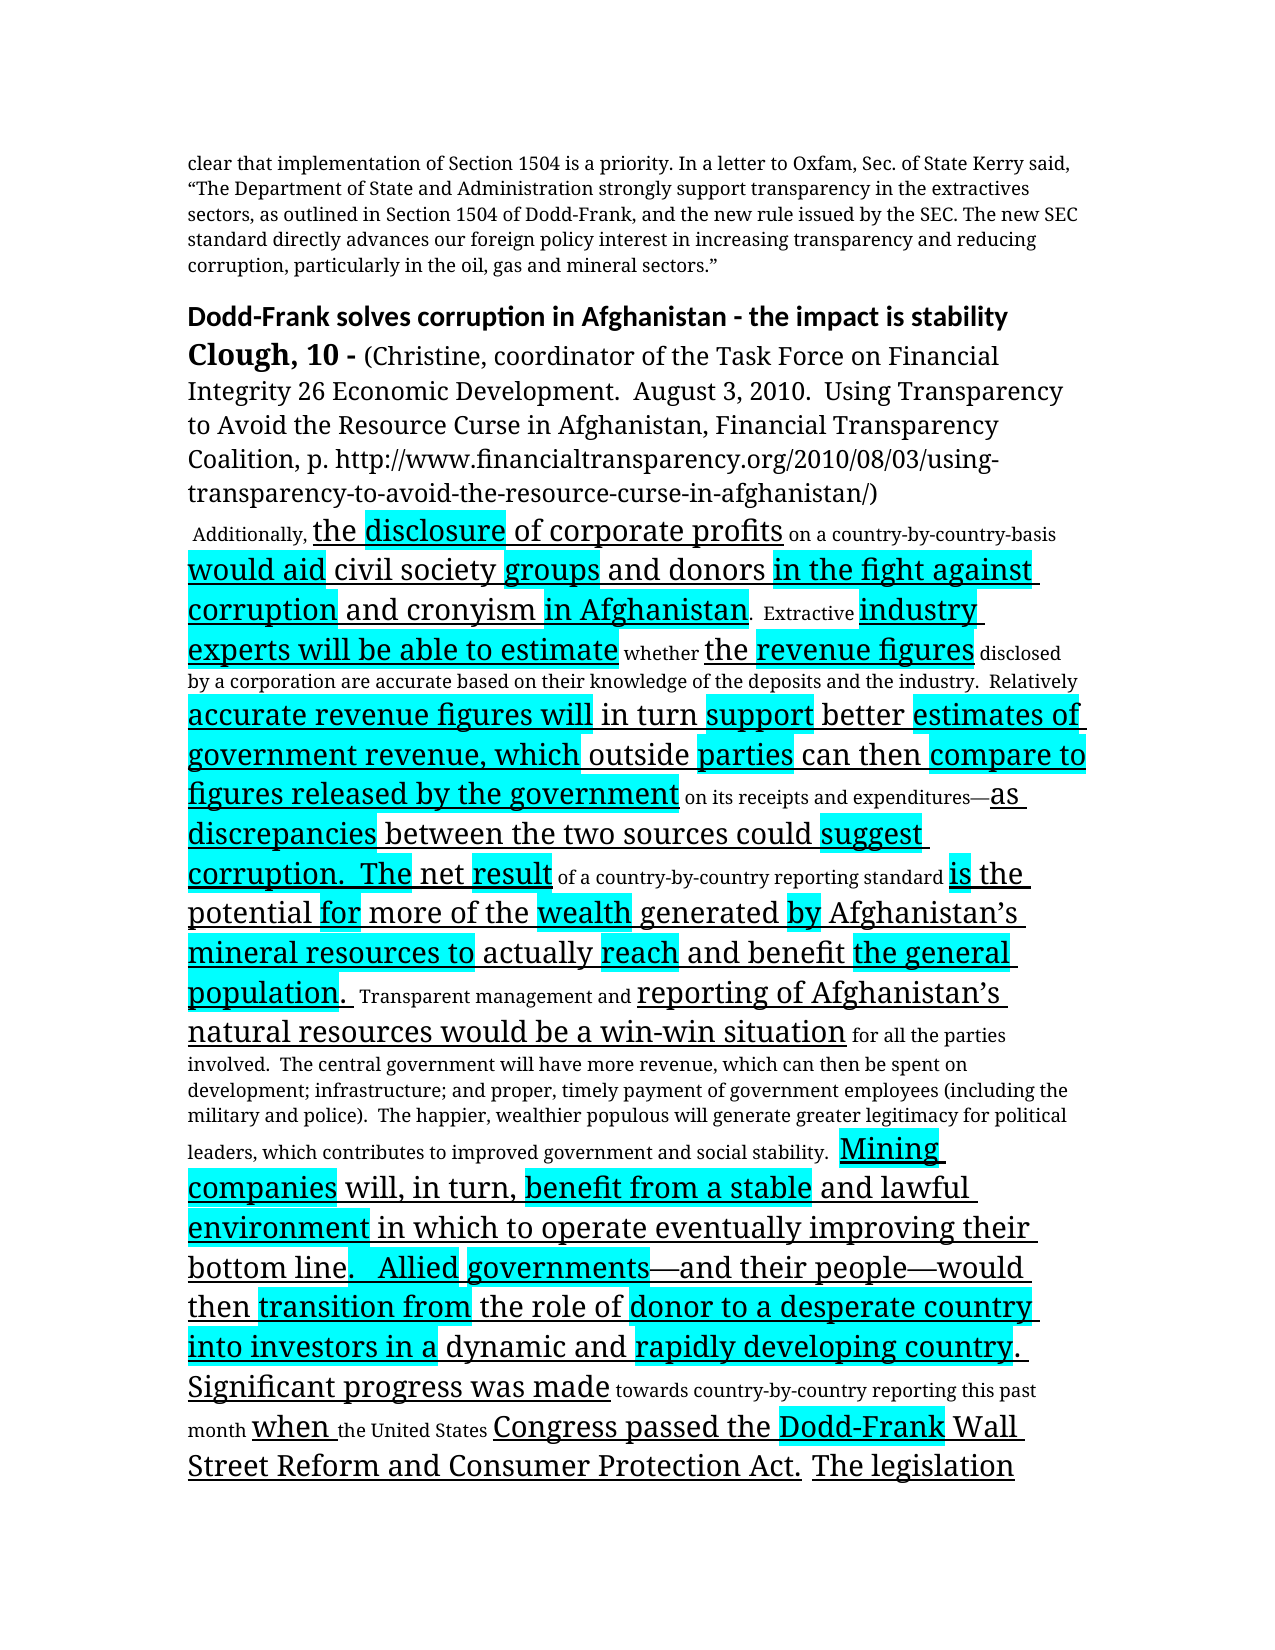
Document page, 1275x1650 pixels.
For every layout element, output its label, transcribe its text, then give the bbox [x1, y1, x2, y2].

text Clough, 10 - (Christine, coordinator of the Task Force on Financial Integrity 26 Economic Development. August 3, 2010. Using Transparency to Avoid the Resource Curse in Afghanistan, Financial Transparency Coalition, p. http://www.financialtransparency.org/2010/08/03/using-transparency-to-avoid-the-resource-curse-in-afghanistan/) [187, 334, 1087, 510]
subtitle Dodd-Frank solves corruption in Afghanistan - the impact is stability [187, 298, 1087, 334]
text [187, 730, 1087, 1485]
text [187, 150, 1087, 278]
